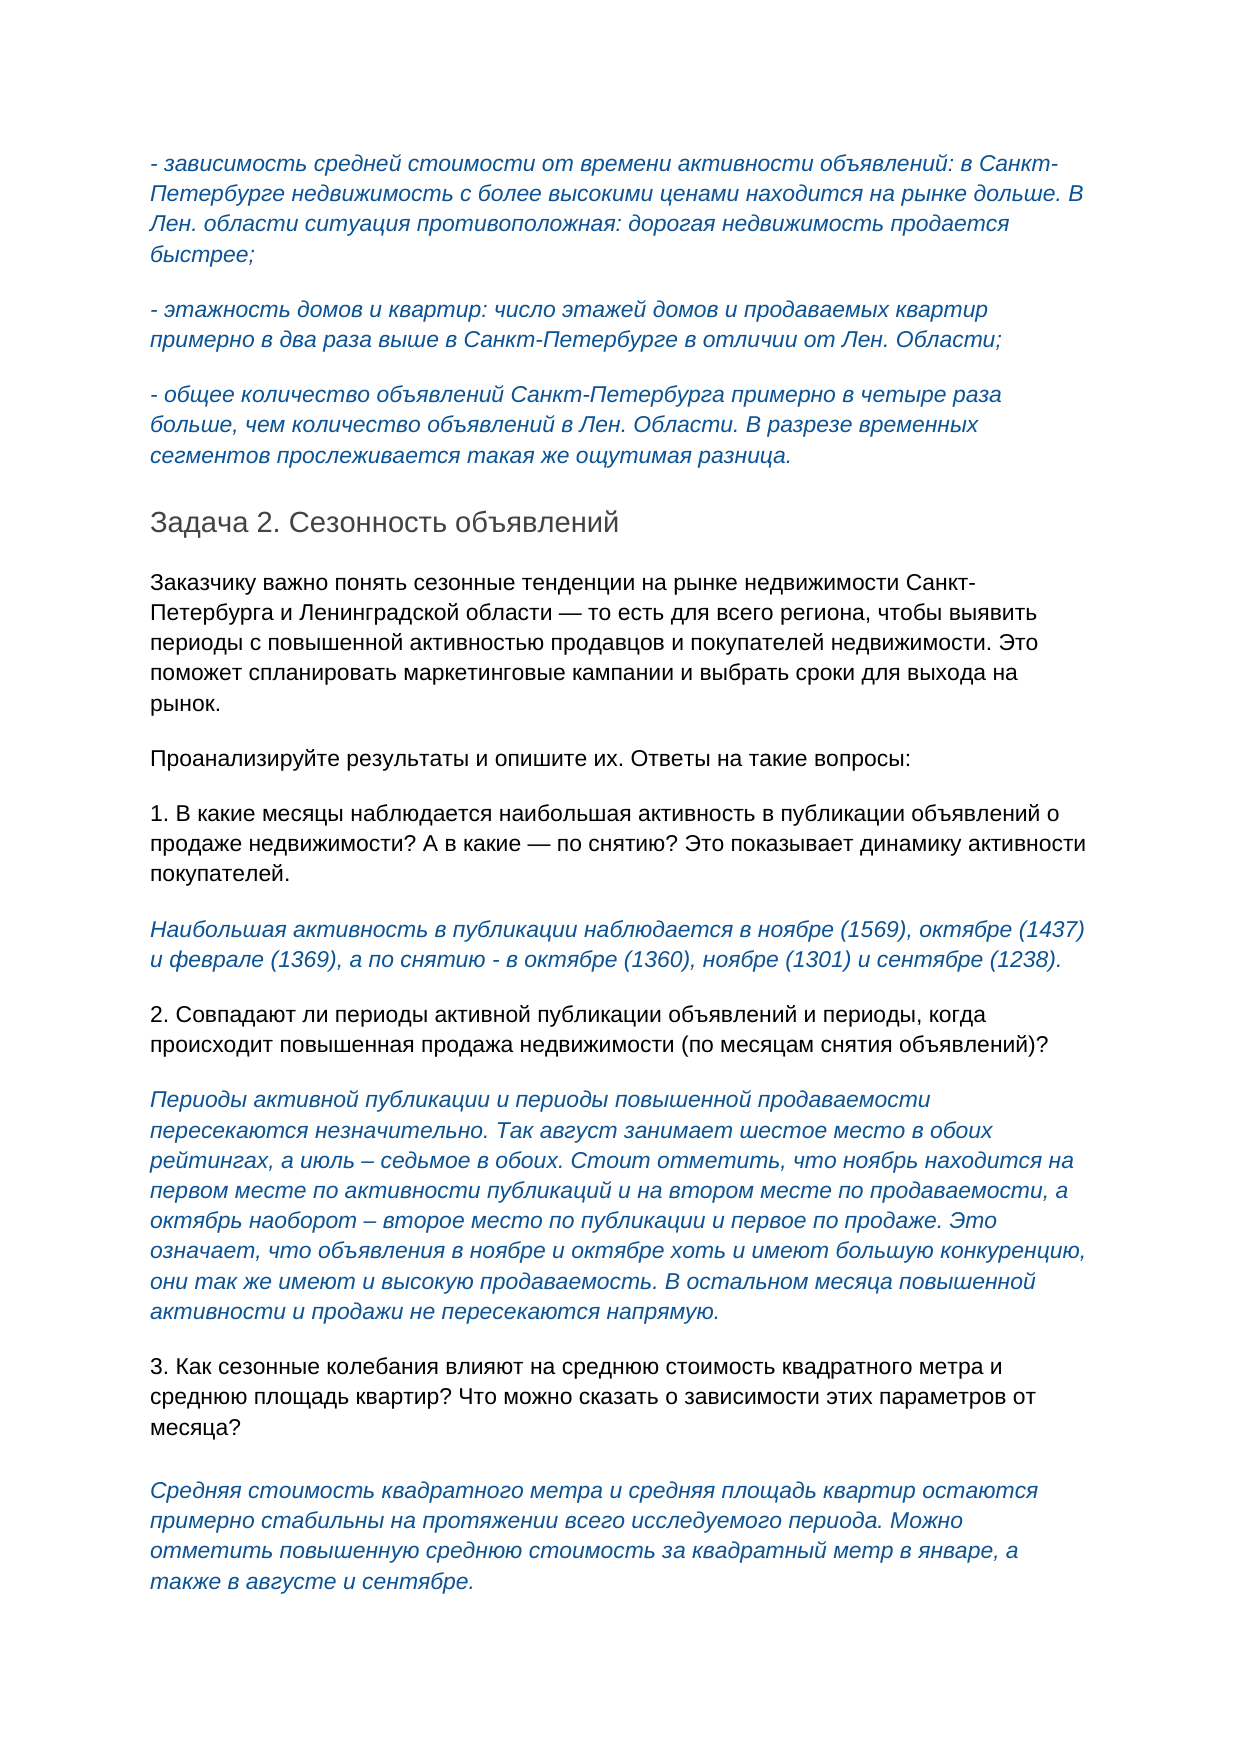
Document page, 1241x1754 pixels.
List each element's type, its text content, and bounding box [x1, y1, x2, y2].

text 1. В какие месяцы наблюдается наибольшая активность в публикации объявлений о продаже недвижимости? А в какие — по снятию? Это показывает динамику активности покупателей. [150, 800, 1090, 887]
text 3. Как сезонные колебания влияют на среднюю стоимость квадратного метра и среднюю площадь квартир? Что можно сказать о зависимости этих параметров от месяца? [150, 1353, 1090, 1440]
text - зависимость средней стоимости от времени активности объявлений: в Санкт-Петербурге недвижимость с более высокими ценами находится на рынке дольше. В Лен. области ситуация противоположная: дорогая недвижимость продается быстрее; [150, 150, 1090, 267]
text - этажность домов и квартир: число этажей домов и продаваемых квартир примерно в два раза выше в Санкт-Петербурге в отличии от Лен. Области; [150, 296, 1090, 352]
text Периоды активной публикации и периоды повышенной продаваемости пересекаются незначительно. Так август занимает шестое место в обоих рейтингах, а июль – седьмое в обоих. Стоит отметить, что ноябрь находится на первом месте по активности публикаций и на втором месте по продаваемости, а октябрь наоборот – второе место по публикации и первое по продаже. Это означает, что объявления в ноябре и октябре хоть и имеют большую конкуренцию, они так же имеют и высокую продаваемость. В остальном месяца повышенной активности и продажи не пересекаются напрямую. [150, 1086, 1090, 1324]
subtitle Задача 2. Сезонность объявлений [150, 505, 1090, 539]
subtitle Средняя стоимость квадратного метра и средняя площадь квартир остаются примерно стабильны на протяжении всего исследуемого периода. Можно отметить повышенную среднюю стоимость за квадратный метр в январе, а также в августе и сентябре. [150, 1477, 1090, 1594]
text - общее количество объявлений Санкт-Петербурга примерно в четыре раза больше, чем количество объявлений в Лен. Области. В разрезе временных сегментов прослеживается такая же ощутимая разница. [150, 381, 1090, 468]
text Проанализируйте результаты и опишите их. Ответы на такие вопросы: [150, 745, 1090, 771]
text 2. Совпадают ли периоды активной публикации объявлений и периоды, когда происходит повышенная продажа недвижимости (по месяцам снятия объявлений)? [150, 1001, 1090, 1058]
text Наибольшая активность в публикации наблюдается в ноябре (1569), октябре (1437) и феврале (1369), а по снятию - в октябре (1360), ноябре (1301) и сентябре (1238). [150, 916, 1090, 972]
text Заказчику важно понять сезонные тенденции на рынке недвижимости Санкт-Петербурга и Ленинградской области — то есть для всего региона, чтобы выявить периоды с повышенной активностью продавцов и покупателей недвижимости. Это поможет спланировать маркетинговые кампании и выбрать сроки для выхода на рынок. [150, 569, 1090, 716]
